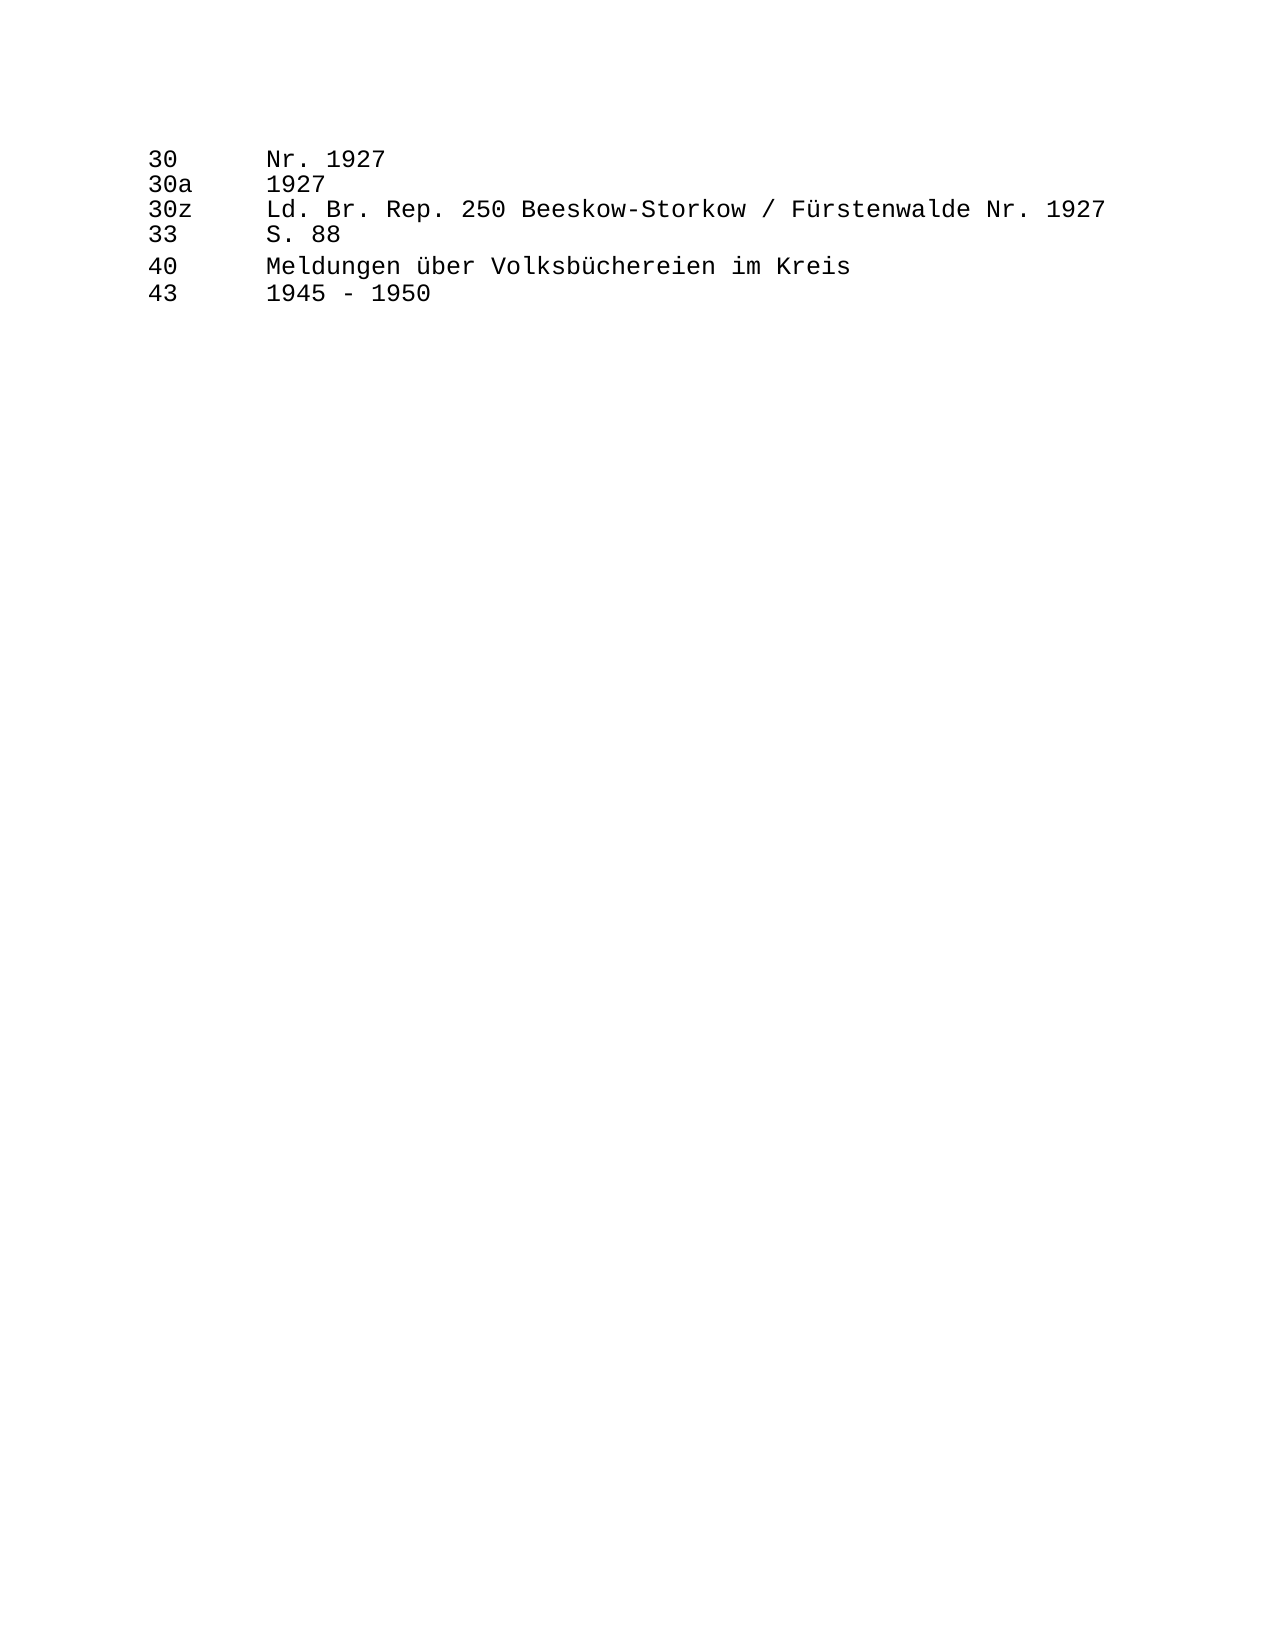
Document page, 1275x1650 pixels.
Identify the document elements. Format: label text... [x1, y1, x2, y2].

text 30z Ld. Br. Rep. 250 Beeskow-Storkow / Fürstenwalde Nr. 1927 [148, 198, 1127, 223]
text 43 1945 - 1950 [148, 282, 1127, 307]
text 40 Meldungen über s[Volksbüchereien]s im Kreis [148, 248, 1127, 282]
text 30 Nr. 1927 [148, 148, 1127, 173]
text 30a 1927 [148, 173, 1127, 198]
text 33 S. 88 [148, 223, 1127, 248]
